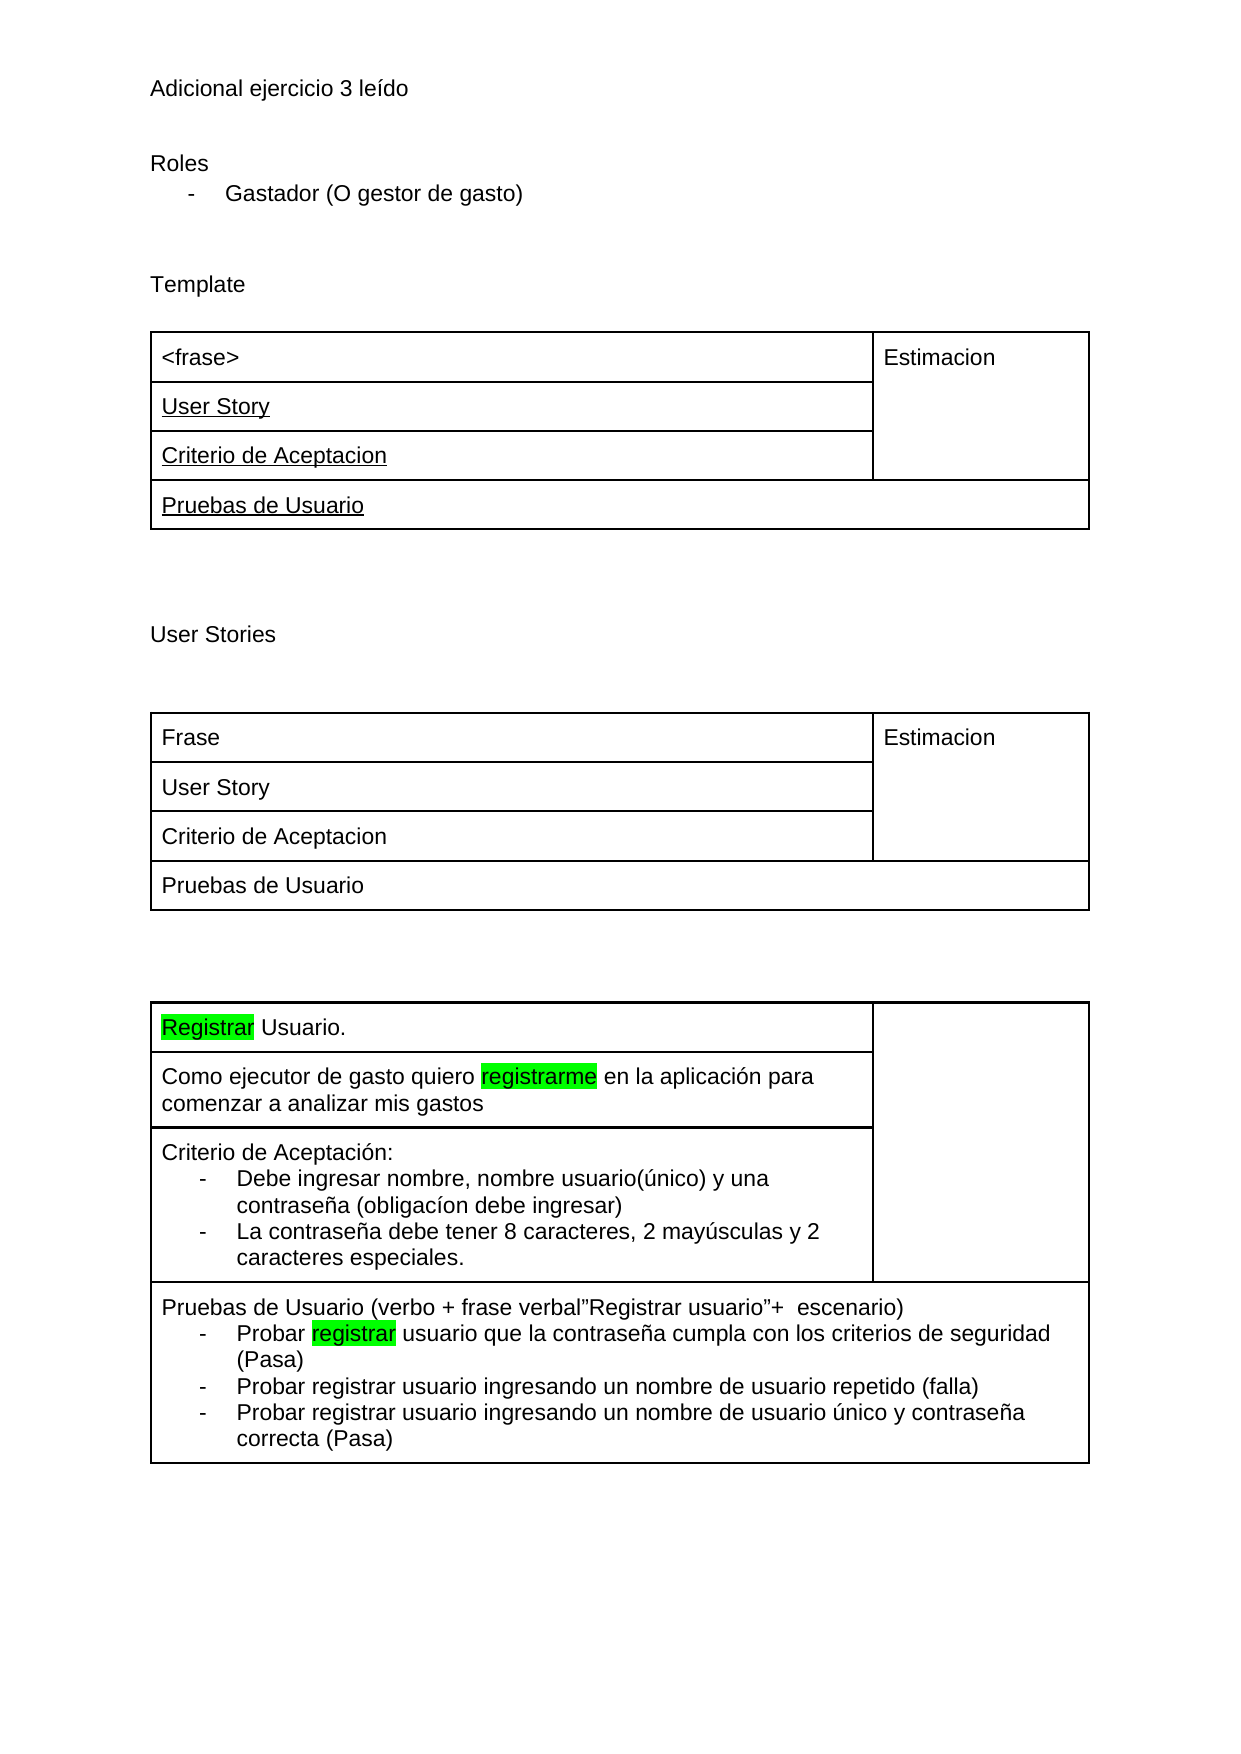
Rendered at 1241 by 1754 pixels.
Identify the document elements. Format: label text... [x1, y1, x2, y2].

table_header <frase> [152, 333, 872, 381]
table_header Estimacion [874, 333, 1088, 479]
text User Stories [150, 621, 1090, 647]
table_cell Criterio de Aceptacion [152, 812, 872, 859]
table_cell User Story [152, 383, 872, 430]
text Roles [150, 150, 1090, 176]
list Gastador (O gestor de gasto) [187, 180, 1090, 207]
text Template [150, 271, 1090, 297]
table_header [874, 1004, 1088, 1281]
table_cell Pruebas de Usuario [152, 862, 1088, 909]
table_cell Como ejecutor de gasto quiero registrarme en la aplicación para comenzar a analizar mis gastos [152, 1053, 872, 1126]
table_header Frase [152, 714, 872, 761]
table_cell Criterio de Aceptacion [152, 432, 872, 479]
table_cell Criterio de Aceptación: Debe ingresar nombre, nombre usuario(único) y una contraseña (obligacíon debe ingresar) La contraseña debe tener 8 caracteres, 2 mayúsculas y 2 caracteres especiales. [152, 1129, 872, 1281]
table_header Estimacion [874, 714, 1088, 859]
table_cell Pruebas de Usuario (verbo + frase verbal”Registrar usuario”+ escenario) Probar registrar usuario que la contraseña cumpla con los criterios de seguridad (Pasa) Probar registrar usuario ingresando un nombre de usuario repetido (falla) Probar registrar usuario ingresando un nombre de usuario único y contraseña correcta (Pasa) [152, 1283, 1088, 1462]
table_cell User Story [152, 763, 872, 810]
table_header Registrar Usuario. [152, 1004, 872, 1051]
table_cell Pruebas de Usuario [152, 481, 1088, 528]
